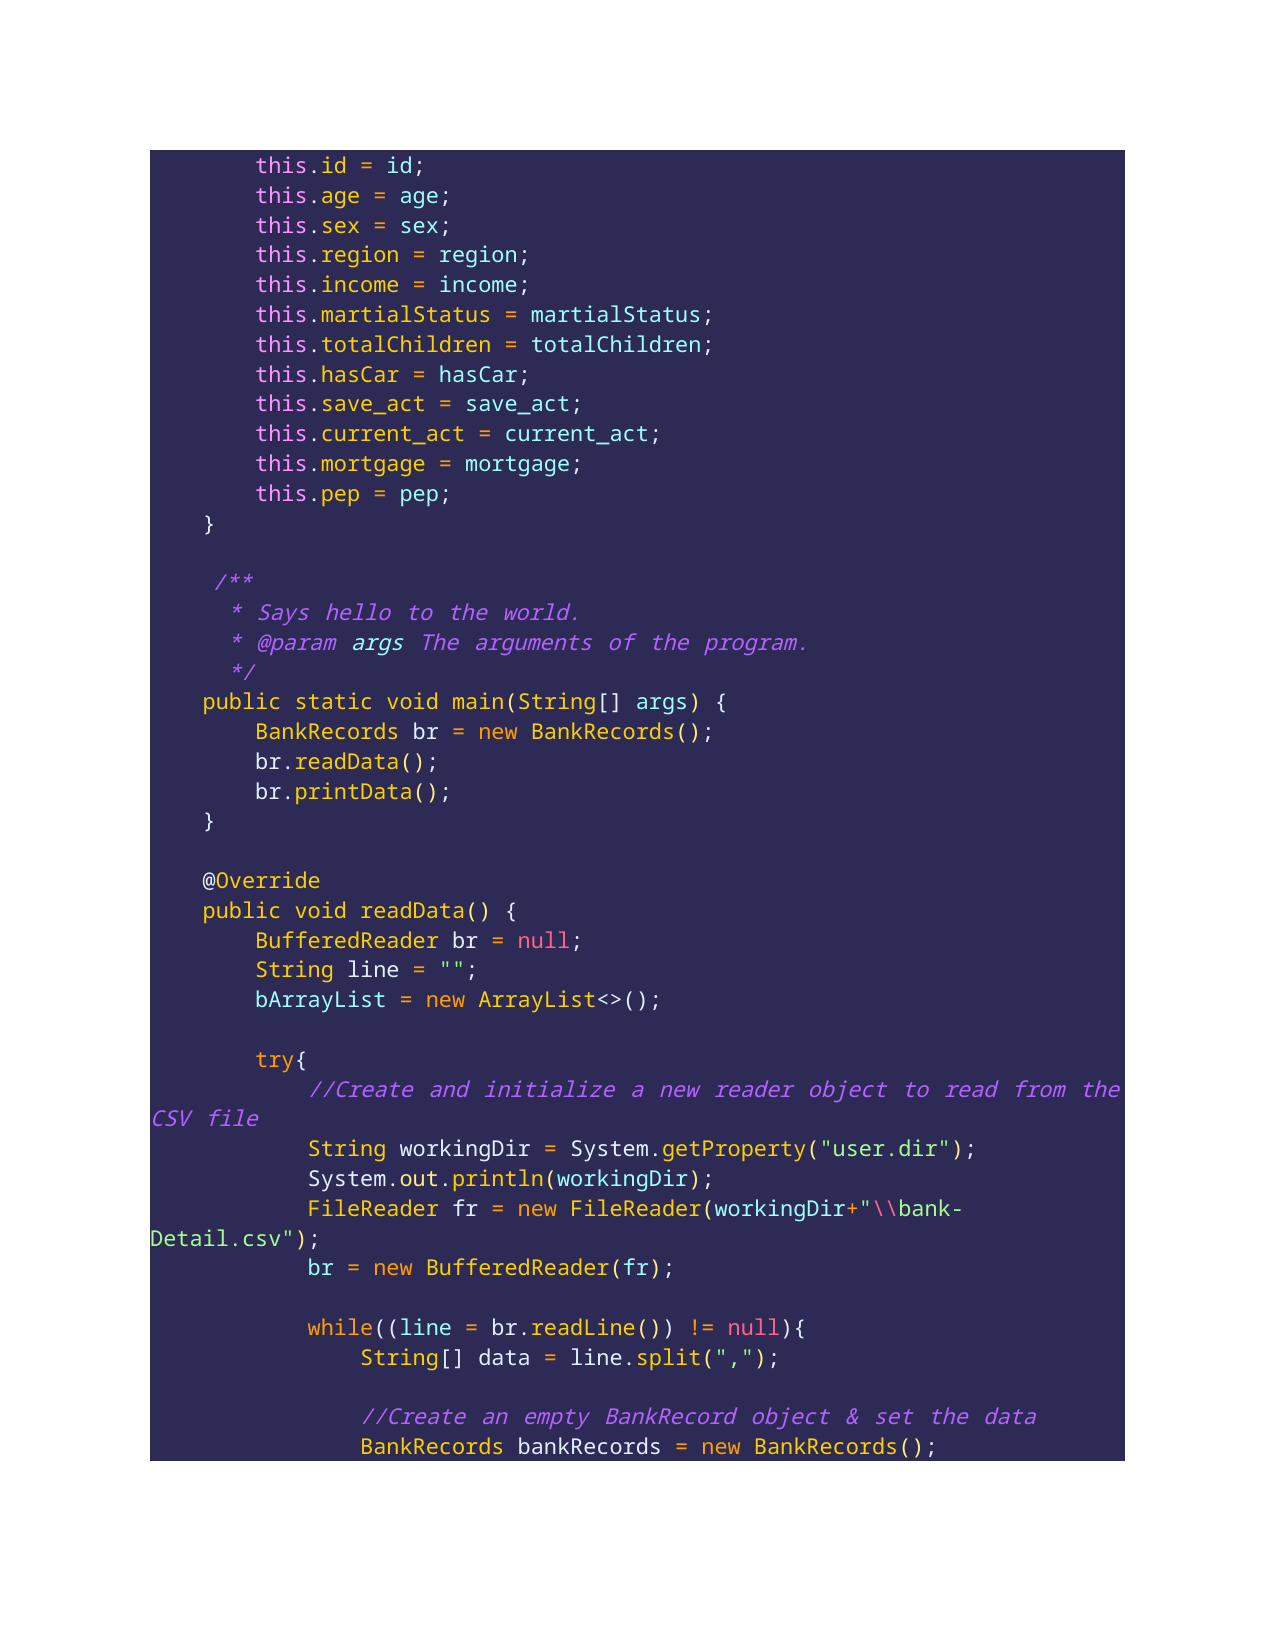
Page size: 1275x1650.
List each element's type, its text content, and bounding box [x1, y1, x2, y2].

text bArrayList = new ArrayList<>(); [150, 984, 1125, 1014]
text this.pep = pep; [150, 478, 1125, 507]
text this.sex = sex; [150, 209, 1125, 239]
text br.printData(); [150, 776, 1125, 805]
text this.totalChildren = totalChildren; [150, 329, 1125, 358]
text //Create an empty BankRecord object & set the data [150, 1401, 1125, 1431]
text this.age = age; [150, 180, 1125, 209]
text System.out.println(workingDir); [150, 1163, 1125, 1193]
text * @param args The arguments of the program. [150, 627, 1125, 656]
text this.income = income; [150, 269, 1125, 299]
text br.readData(); [150, 746, 1125, 776]
text public void readData() { [150, 895, 1125, 924]
text BufferedReader br = null; [150, 924, 1125, 954]
text br = new BufferedReader(fr); [150, 1252, 1125, 1282]
text BankRecords br = new BankRecords(); [150, 716, 1125, 746]
text String workingDir = System.getProperty("user.dir"); [150, 1133, 1125, 1163]
text FileReader fr = new FileReader(workingDir+"\\bank-Detail.csv"); [150, 1193, 1125, 1252]
text while((line = br.readLine()) != null){ [150, 1312, 1125, 1342]
text } [150, 507, 1125, 537]
text this.hasCar = hasCar; [150, 358, 1125, 388]
text try{ [150, 1044, 1125, 1073]
text @Override [150, 865, 1125, 895]
text this.region = region; [150, 239, 1125, 269]
text this.save_act = save_act; [150, 388, 1125, 418]
text public static void main(String[] args) { [150, 686, 1125, 716]
text String line = ""; [150, 954, 1125, 984]
text //Create and initialize a new reader object to read from the CSV file [150, 1073, 1125, 1133]
text */ [150, 656, 1125, 686]
text /** [150, 567, 1125, 597]
text String[] data = line.split(","); [150, 1342, 1125, 1371]
text this.current_act = current_act; [150, 418, 1125, 448]
text } [150, 805, 1125, 835]
text this.martialStatus = martialStatus; [150, 299, 1125, 329]
text BankRecords bankRecords = new BankRecords(); [150, 1431, 1125, 1461]
text this.id = id; [150, 150, 1125, 180]
text * Says hello to the world. [150, 597, 1125, 627]
text this.mortgage = mortgage; [150, 448, 1125, 478]
